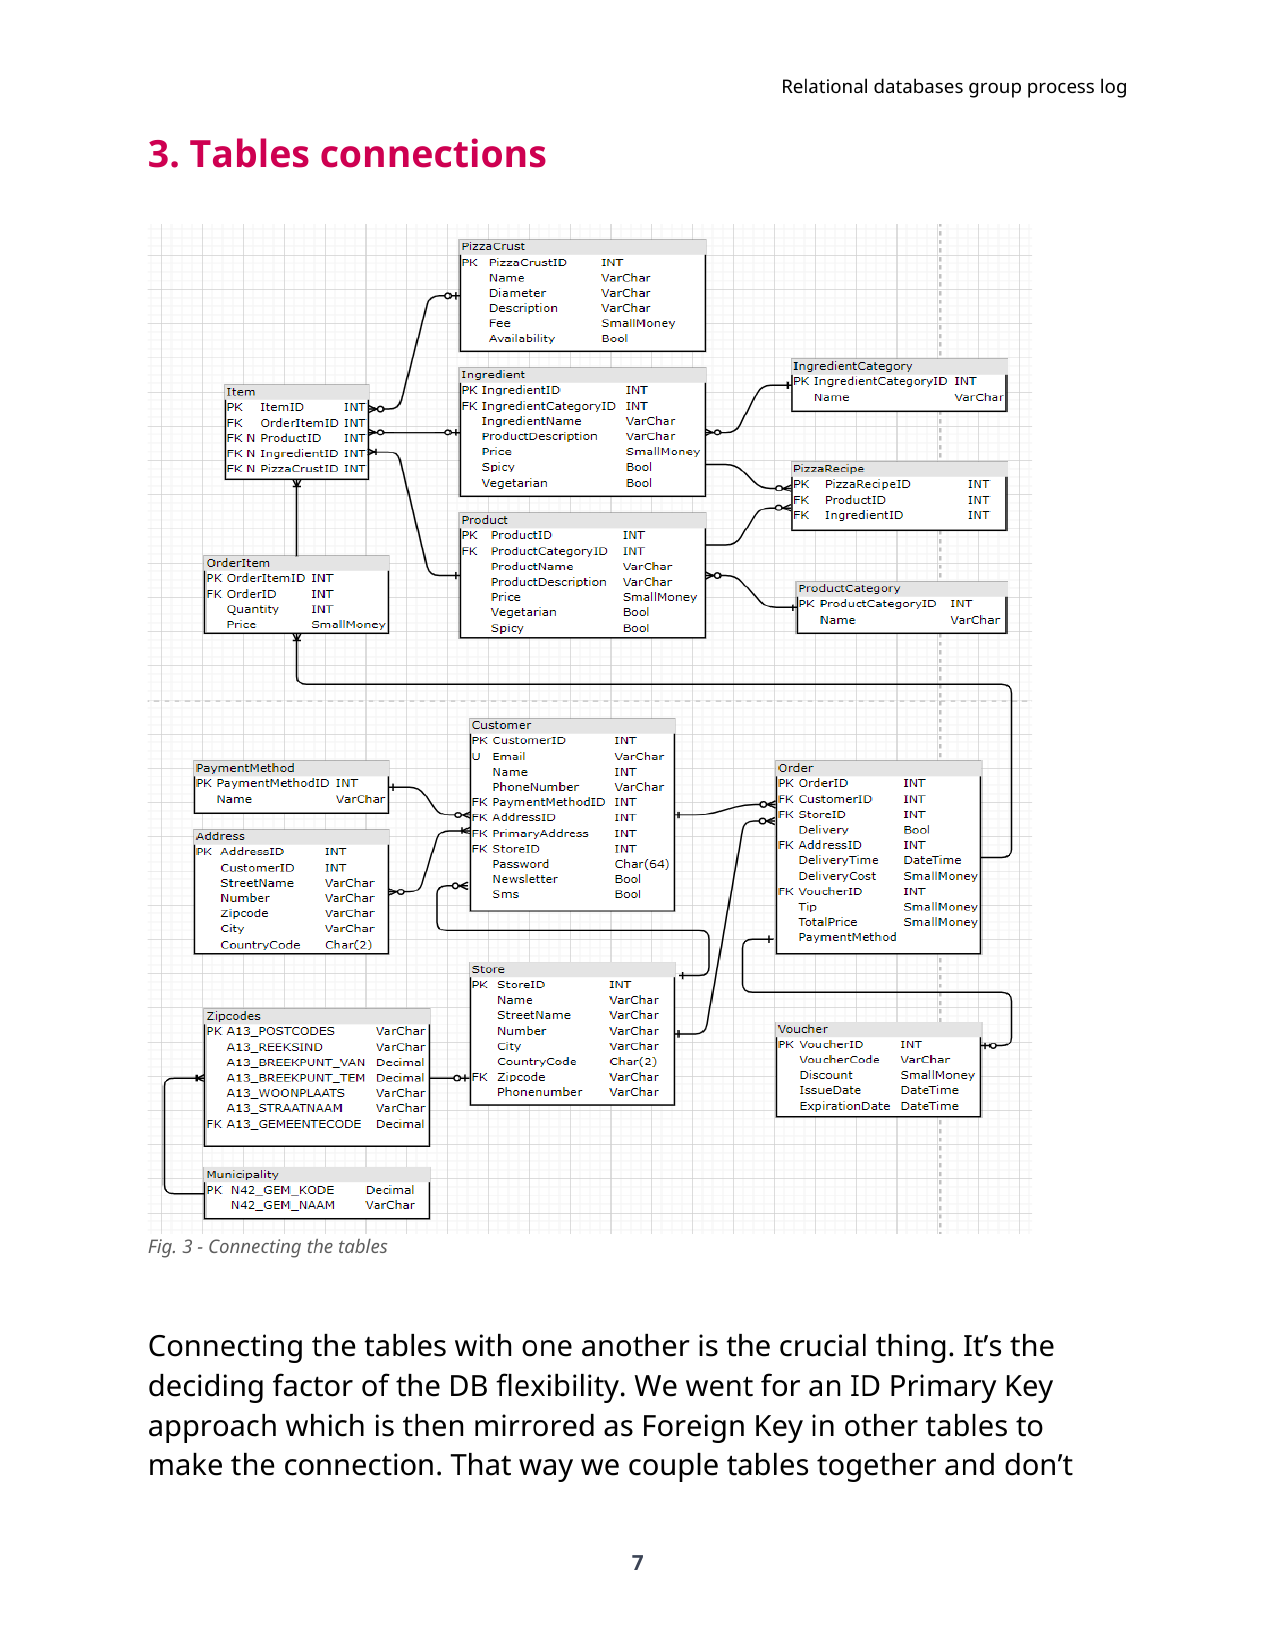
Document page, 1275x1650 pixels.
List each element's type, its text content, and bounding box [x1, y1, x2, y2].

picture [147, 224, 1033, 1234]
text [148, 1326, 1127, 1484]
subtitle 3. Tables connections [148, 128, 1127, 179]
